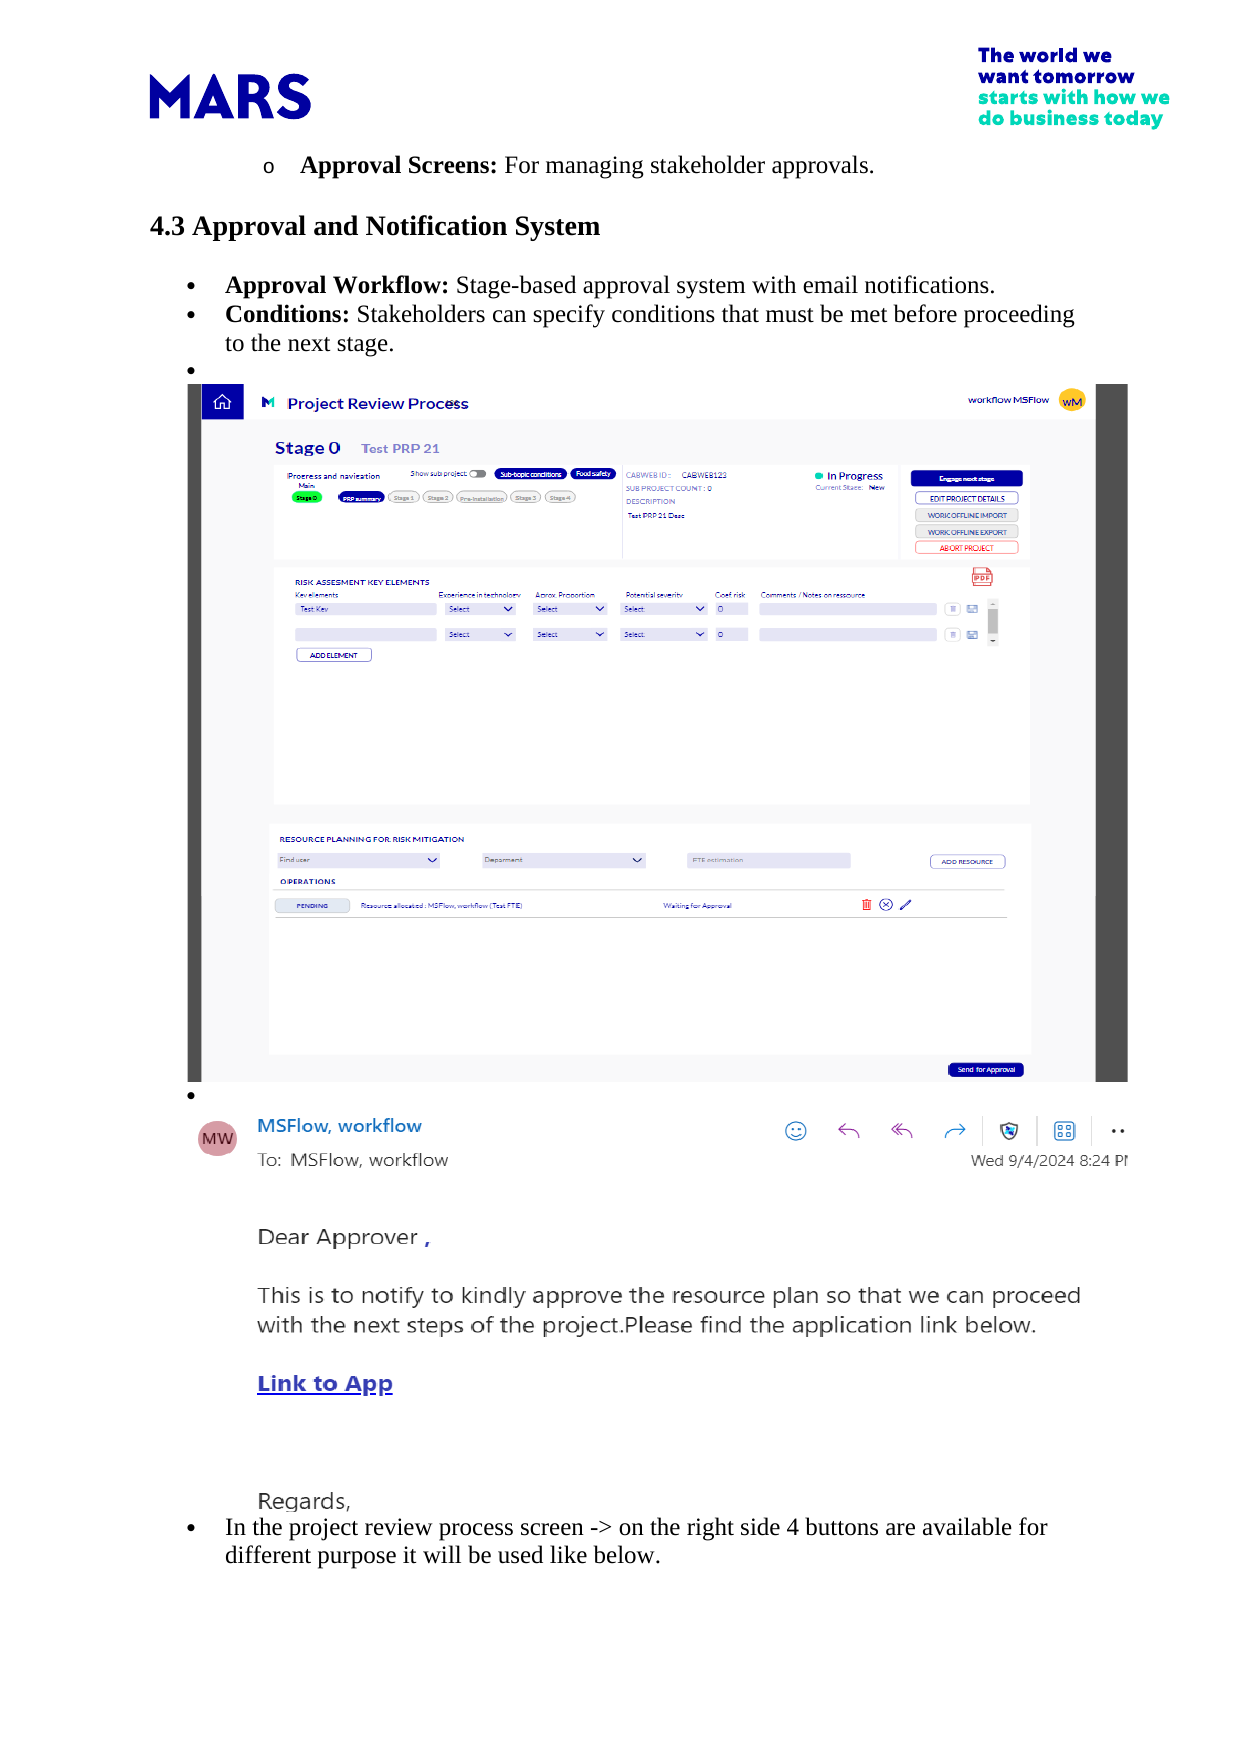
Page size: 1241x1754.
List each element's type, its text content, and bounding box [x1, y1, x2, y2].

picture [187, 1109, 1128, 1512]
list Conditions: Stakeholders can specify conditions that must be met before proceeding to the next stage. [187, 299, 1090, 357]
text 4.3 Approval and Notification System [150, 209, 1090, 241]
list Approval Workflow: Stage-based approval system with email notifications. [187, 270, 1090, 299]
list Approval Screens: For managing stakeholder approvals. [262, 150, 1090, 179]
list In the project review process screen -> on the right side 4 buttons are available for different purpose it will be used like below. [187, 1512, 1090, 1569]
picture [187, 384, 1128, 1082]
